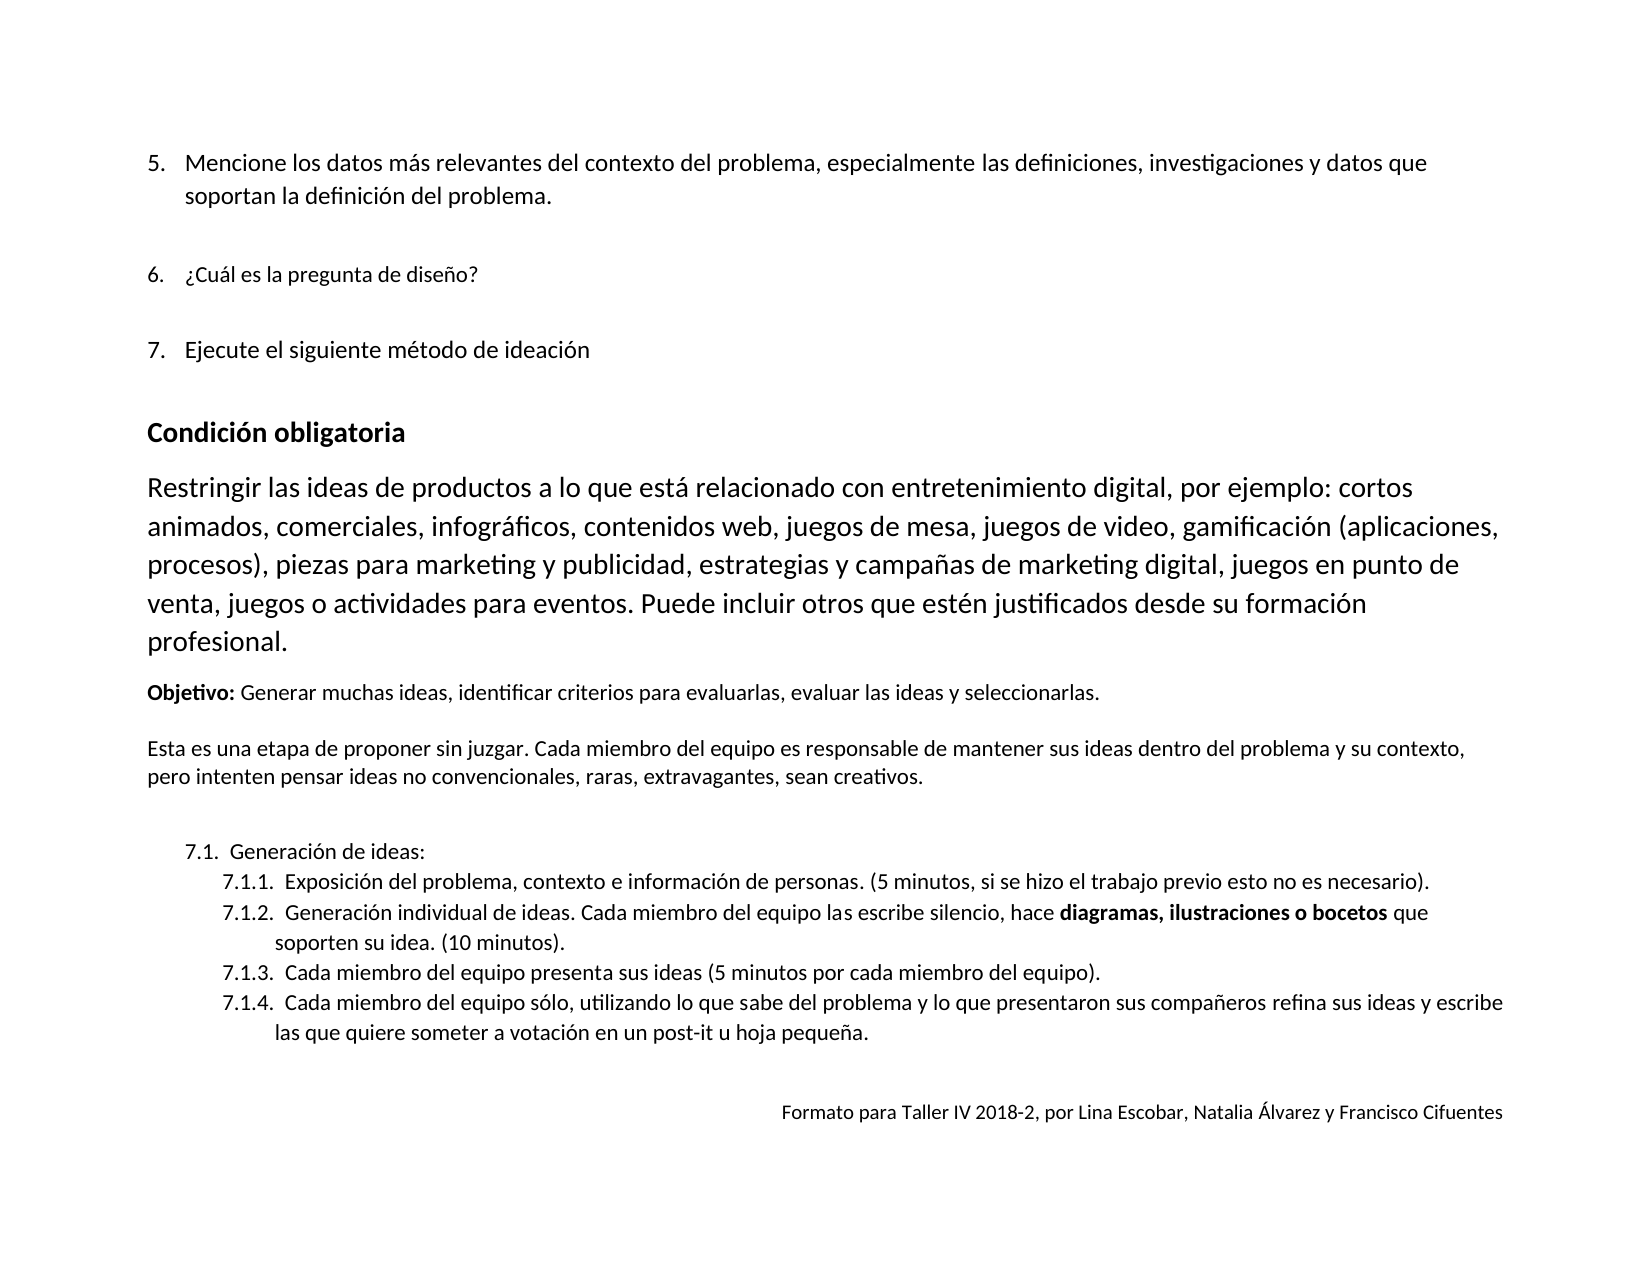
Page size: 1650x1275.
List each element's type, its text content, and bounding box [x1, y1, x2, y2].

text Objetivo: Generar muchas ideas, identificar criterios para evaluarlas, evaluar las ideas y seleccionarlas. [147, 678, 1503, 706]
list Mencione los datos más relevantes del contexto del problema, especialmente las definiciones, investigaciones y datos que soportan la definición del problema. [147, 147, 1503, 210]
list Ejecute el siguiente método de ideación [147, 334, 1503, 365]
list ¿Cuál es la pregunta de diseño? [147, 260, 1503, 288]
list Generación individual de ideas. Cada miembro del equipo las escribe silencio, hace diagramas, ilustraciones o bocetos que soporten su idea. (10 minutos). [222, 898, 1503, 956]
list Generación de ideas: [184, 837, 1503, 865]
list Exposición del problema, contexto e información de personas. (5 minutos, si se hizo el trabajo previo esto no es necesario). [222, 867, 1503, 896]
list Cada miembro del equipo sólo, utilizando lo que sabe del problema y lo que presentaron sus compañeros refina sus ideas y escribe las que quiere someter a votación en un post-it u hoja pequeña. [222, 988, 1503, 1047]
text Esta es una etapa de proponer sin juzgar. Cada miembro del equipo es responsable de mantener sus ideas dentro del problema y su contexto, pero intenten pensar ideas no convencionales, raras, extravagantes, sean creativos. [147, 734, 1503, 790]
list Cada miembro del equipo presenta sus ideas (5 minutos por cada miembro del equipo). [222, 958, 1503, 986]
text Condición obligatoria [147, 414, 1503, 450]
text Restringir las ideas de productos a lo que está relacionado con entretenimiento digital, por ejemplo: cortos animados, comerciales, infográficos, contenidos web, juegos de mesa, juegos de video, gamificación (aplicaciones, procesos), piezas para marketing y publicidad, estrategias y campañas de marketing digital, juegos en punto de venta, juegos o actividades para eventos. Puede incluir otros que estén justificados desde su formación profesional. [147, 469, 1503, 659]
